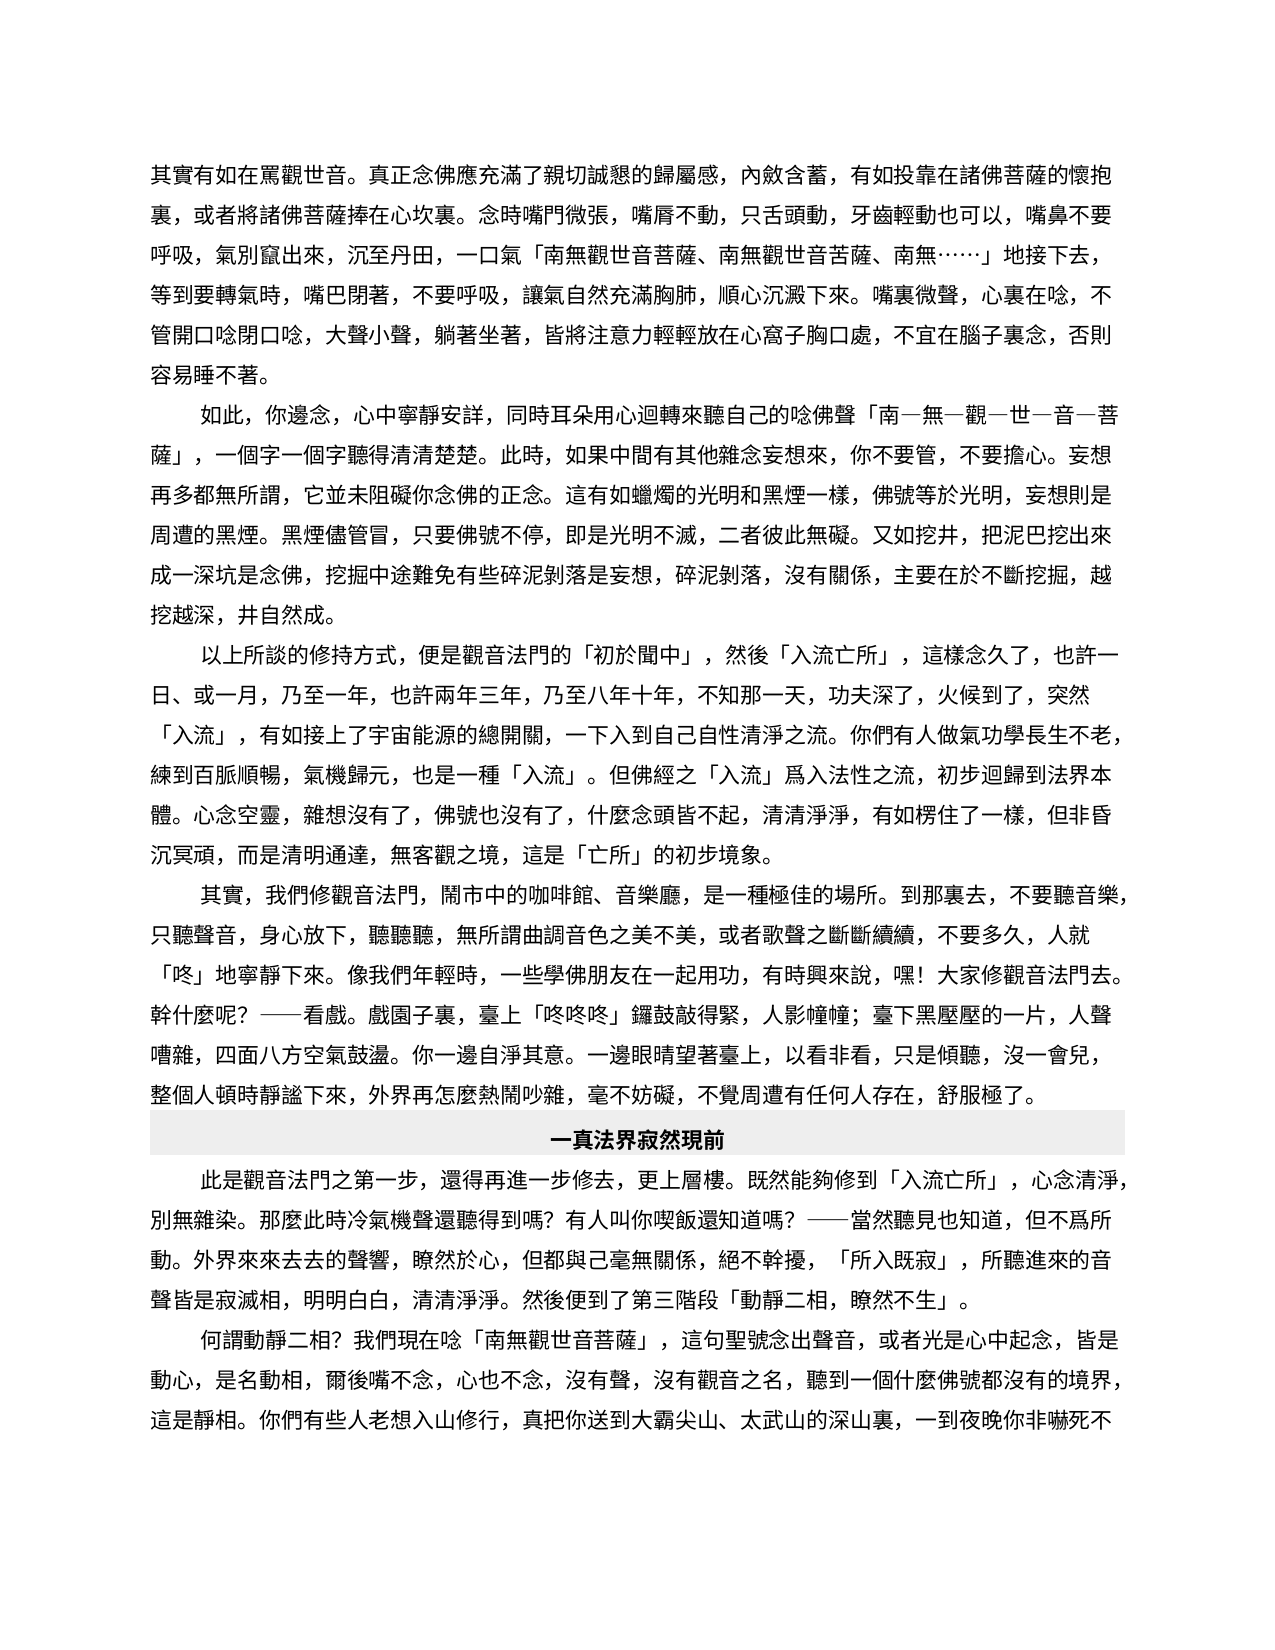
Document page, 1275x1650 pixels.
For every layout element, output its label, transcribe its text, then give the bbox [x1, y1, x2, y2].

text 其實，我們修觀音法門，鬧市中的咖啡館、音樂廳，是一種極佳的場所。到那裏去，不要聽音樂，只聽聲音，身心放下，聽聽聽，無所謂曲調音色之美不美，或者歌聲之斷斷續續，不要多久，人就「咚」地寧靜下來。像我們年輕時，一些學佛朋友在一起用功，有時興來說，嘿！大家修觀音法門去。幹什麼呢？——看戲。戲園子裏，臺上「咚咚咚」鑼鼓敲得緊，人影幢幢；臺下黑壓壓的一片，人聲嘈雜，四面八方空氣鼓盪。你一邊自淨其意。一邊眼晴望著臺上，以看非看，只是傾聽，沒一會兒，整個人頓時靜謐下來，外界再怎麼熱鬧吵雜，毫不妨礙，不覺周遭有任何人存在，舒服極了。 [150, 870, 1125, 1110]
text 一真法界寂然現前 [150, 1110, 1125, 1155]
text 此是觀音法門之第一步，還得再進一步修去，更上層樓。既然能夠修到「入流亡所」，心念清淨，別無雜染。那麼此時冷氣機聲還聽得到嗎？有人叫你喫飯還知道嗎？——當然聽見也知道，但不爲所動。外界來來去去的聲響，瞭然於心，但都與己毫無關係，絕不幹擾，「所入既寂」，所聽進來的音聲皆是寂滅相，明明白白，清清淨淨。然後便到了第三階段「動靜二相，瞭然不生」。 [150, 1155, 1125, 1315]
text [150, 1315, 1125, 1435]
text 如此，你邊念，心中寧靜安詳，同時耳朵用心迴轉來聽自己的唸佛聲「南—無—觀—世—音—菩薩」，一個字一個字聽得清清楚楚。此時，如果中間有其他雜念妄想來，你不要管，不要擔心。妄想再多都無所謂，它並未阻礙你念佛的正念。這有如蠟燭的光明和黑煙一樣，佛號等於光明，妄想則是周遭的黑煙。黑煙儘管冒，只要佛號不停，即是光明不滅，二者彼此無礙。又如挖井，把泥巴挖出來成一深坑是念佛，挖掘中途難免有些碎泥剝落是妄想，碎泥剝落，沒有關係，主要在於不斷挖掘，越挖越深，井自然成。 [150, 390, 1125, 630]
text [150, 150, 1125, 390]
text 以上所談的修持方式，便是觀音法門的「初於聞中」，然後「入流亡所」，這樣念久了，也許一日、或一月，乃至一年，也許兩年三年，乃至八年十年，不知那一天，功夫深了，火候到了，突然「入流」，有如接上了宇宙能源的總開關，一下入到自己自性清淨之流。你們有人做氣功學長生不老，練到百脈順暢，氣機歸元，也是一種「入流」。但佛經之「入流」爲入法性之流，初步迴歸到法界本體。心念空靈，雜想沒有了，佛號也沒有了，什麼念頭皆不起，清清淨淨，有如楞住了一樣，但非昏沉冥頑，而是清明通達，無客觀之境，這是「亡所」的初步境象。 [150, 630, 1125, 870]
